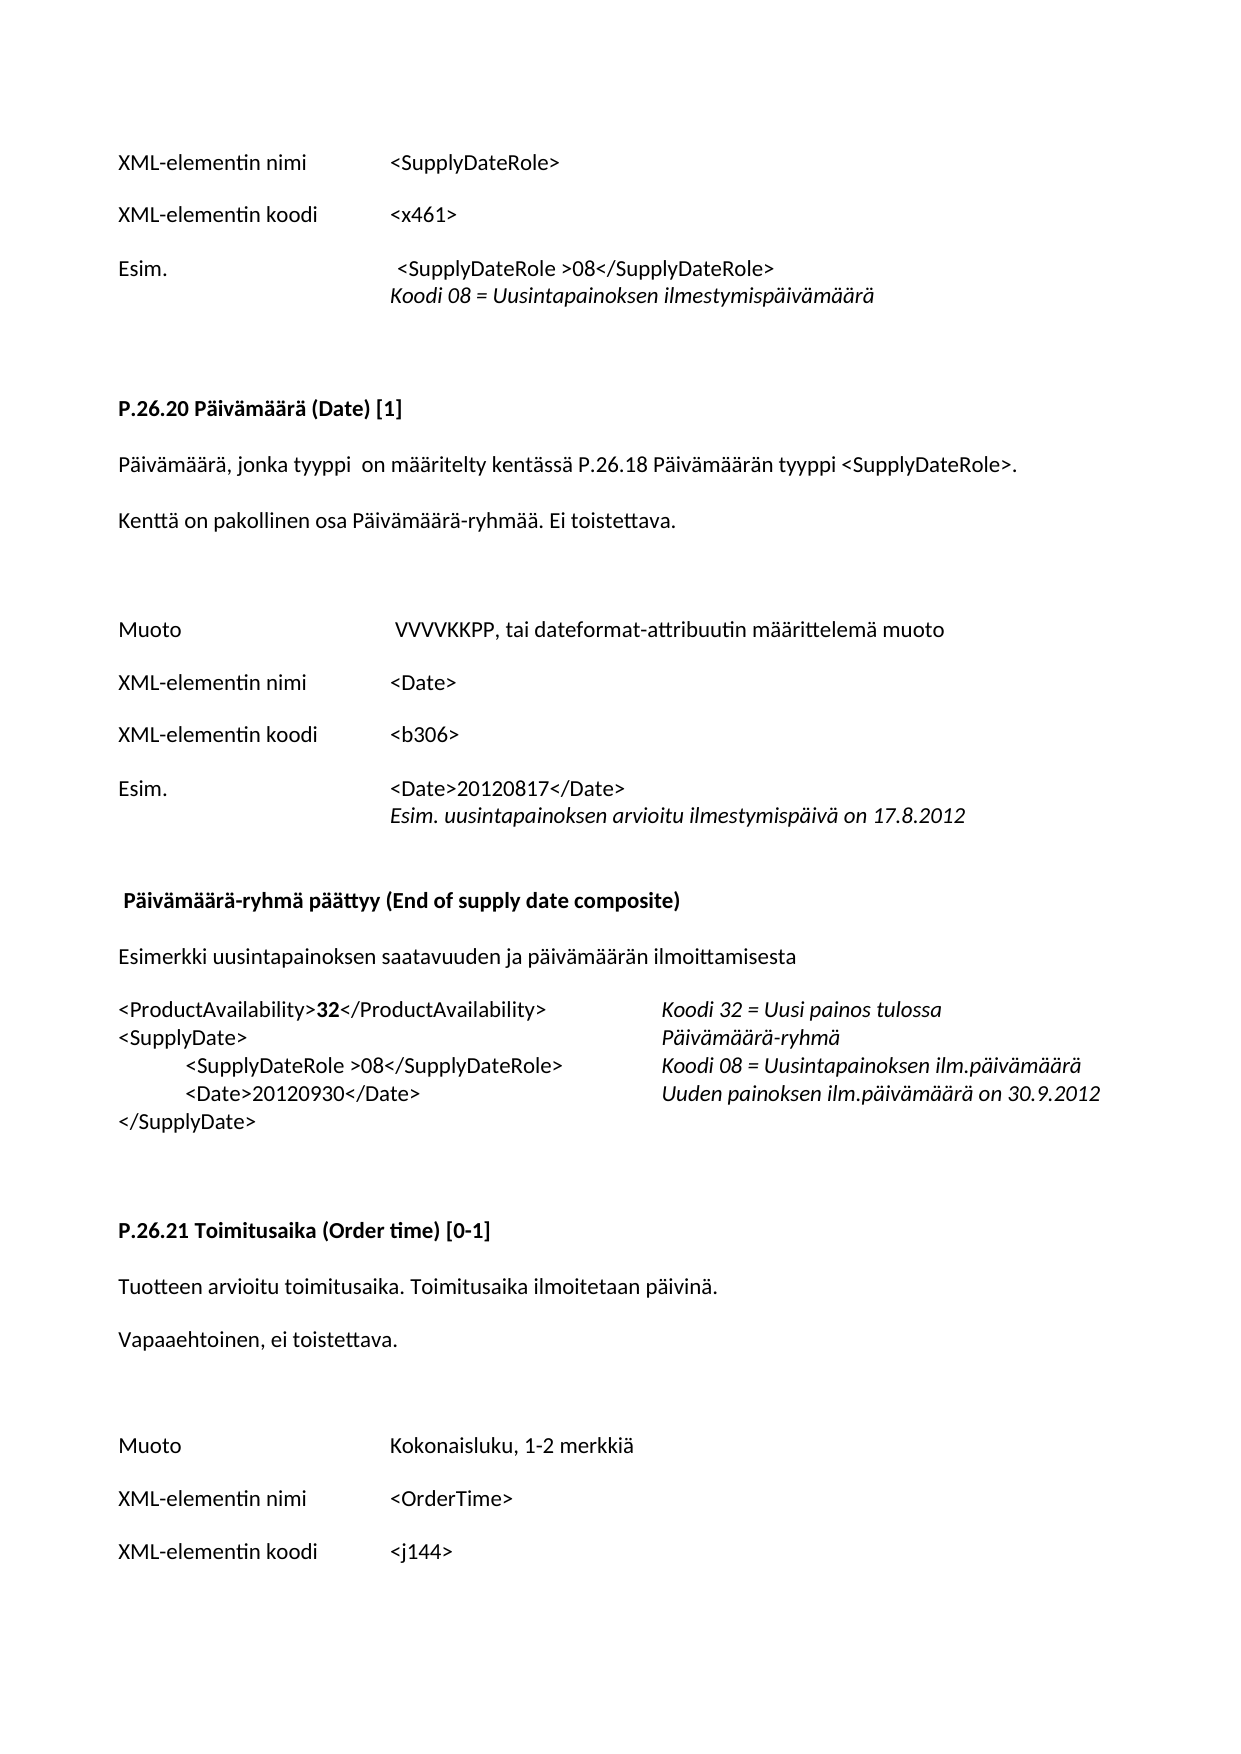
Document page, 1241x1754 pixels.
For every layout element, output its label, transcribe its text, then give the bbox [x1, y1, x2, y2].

text XML-elementin koodi <j144> [118, 1537, 1122, 1565]
text Vapaaehtoinen, ei toistettava. [118, 1325, 1122, 1353]
text Esim. <Date>20120817</Date> [118, 774, 1122, 802]
text Päivämäärä, jonka tyyppi on määritelty kentässä P.26.18 Päivämäärän tyyppi <SupplyDateRole>. [118, 451, 1122, 478]
text XML-elementin koodi <b306> [118, 721, 1122, 749]
text Esim. uusintapainoksen arvioitu ilmestymispäivä on 17.8.2012 [118, 802, 1122, 830]
text XML-elementin nimi <Date> [118, 668, 1122, 696]
text Tuotteen arvioitu toimitusaika. Toimitusaika ilmoitetaan päivinä. [118, 1272, 1122, 1300]
text P.26.20 Päivämäärä (Date) [1] [118, 394, 1122, 422]
text Esim. <SupplyDateRole >08</SupplyDateRole> [118, 254, 1122, 282]
text Esimerkki uusintapainoksen saatavuuden ja päivämäärän ilmoittamisesta [118, 942, 1122, 970]
text XML-elementin koodi <x461> [118, 201, 1122, 229]
text P.26.21 Toimitusaika (Order time) [0-1] [118, 1216, 1122, 1244]
text Kenttä on pakollinen osa Päivämäärä-ryhmää. Ei toistettava. [118, 507, 1122, 534]
text Muoto VVVVKKPP, tai dateformat-attribuutin määrittelemä muoto [118, 616, 1122, 644]
text Muoto Kokonaisluku, 1-2 merkkiä [118, 1431, 1122, 1459]
text XML-elementin nimi <OrderTime> [118, 1484, 1122, 1512]
text XML-elementin nimi <SupplyDateRole> [118, 148, 1122, 176]
text </SupplyDate> [118, 1107, 1122, 1135]
text <SupplyDate> Päivämäärä-ryhmä <SupplyDateRole >08</SupplyDateRole> Koodi 08 = Uusintapainoksen ilm.päivämäärä <Date>20120930</Date> Uuden painoksen ilm.päivämäärä on 30.9.2012 [118, 1023, 1122, 1107]
text Päivämäärä-ryhmä päättyy (End of supply date composite) [118, 886, 1122, 914]
text <ProductAvailability>32</ProductAvailability> Koodi 32 = Uusi painos tulossa [118, 995, 1122, 1023]
text Koodi 08 = Uusintapainoksen ilmestymispäivämäärä [390, 282, 1122, 338]
